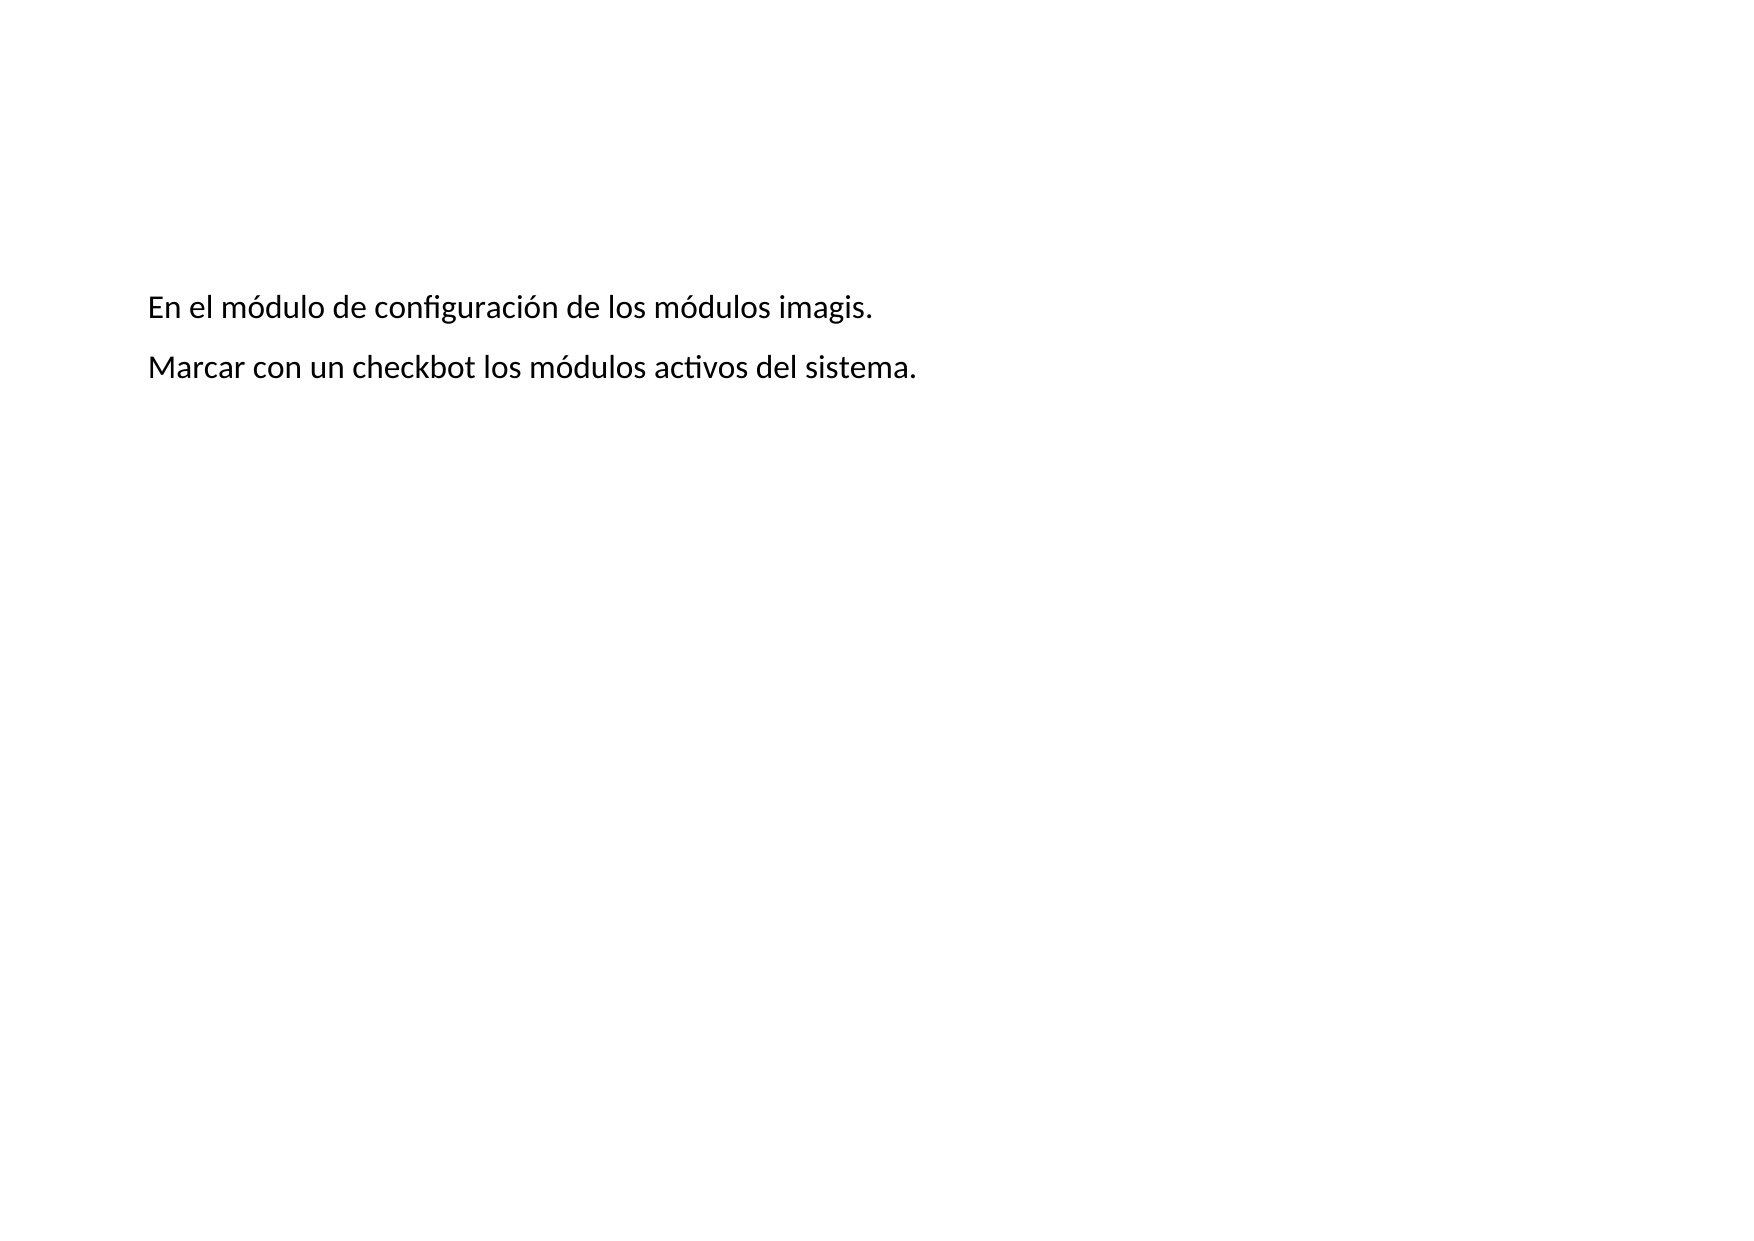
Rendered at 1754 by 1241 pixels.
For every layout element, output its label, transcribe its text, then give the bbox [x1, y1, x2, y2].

text Marcar con un checkbot los módulos activos del sistema. [148, 346, 1606, 387]
text En el módulo de configuración de los módulos imagis. [148, 286, 1606, 326]
